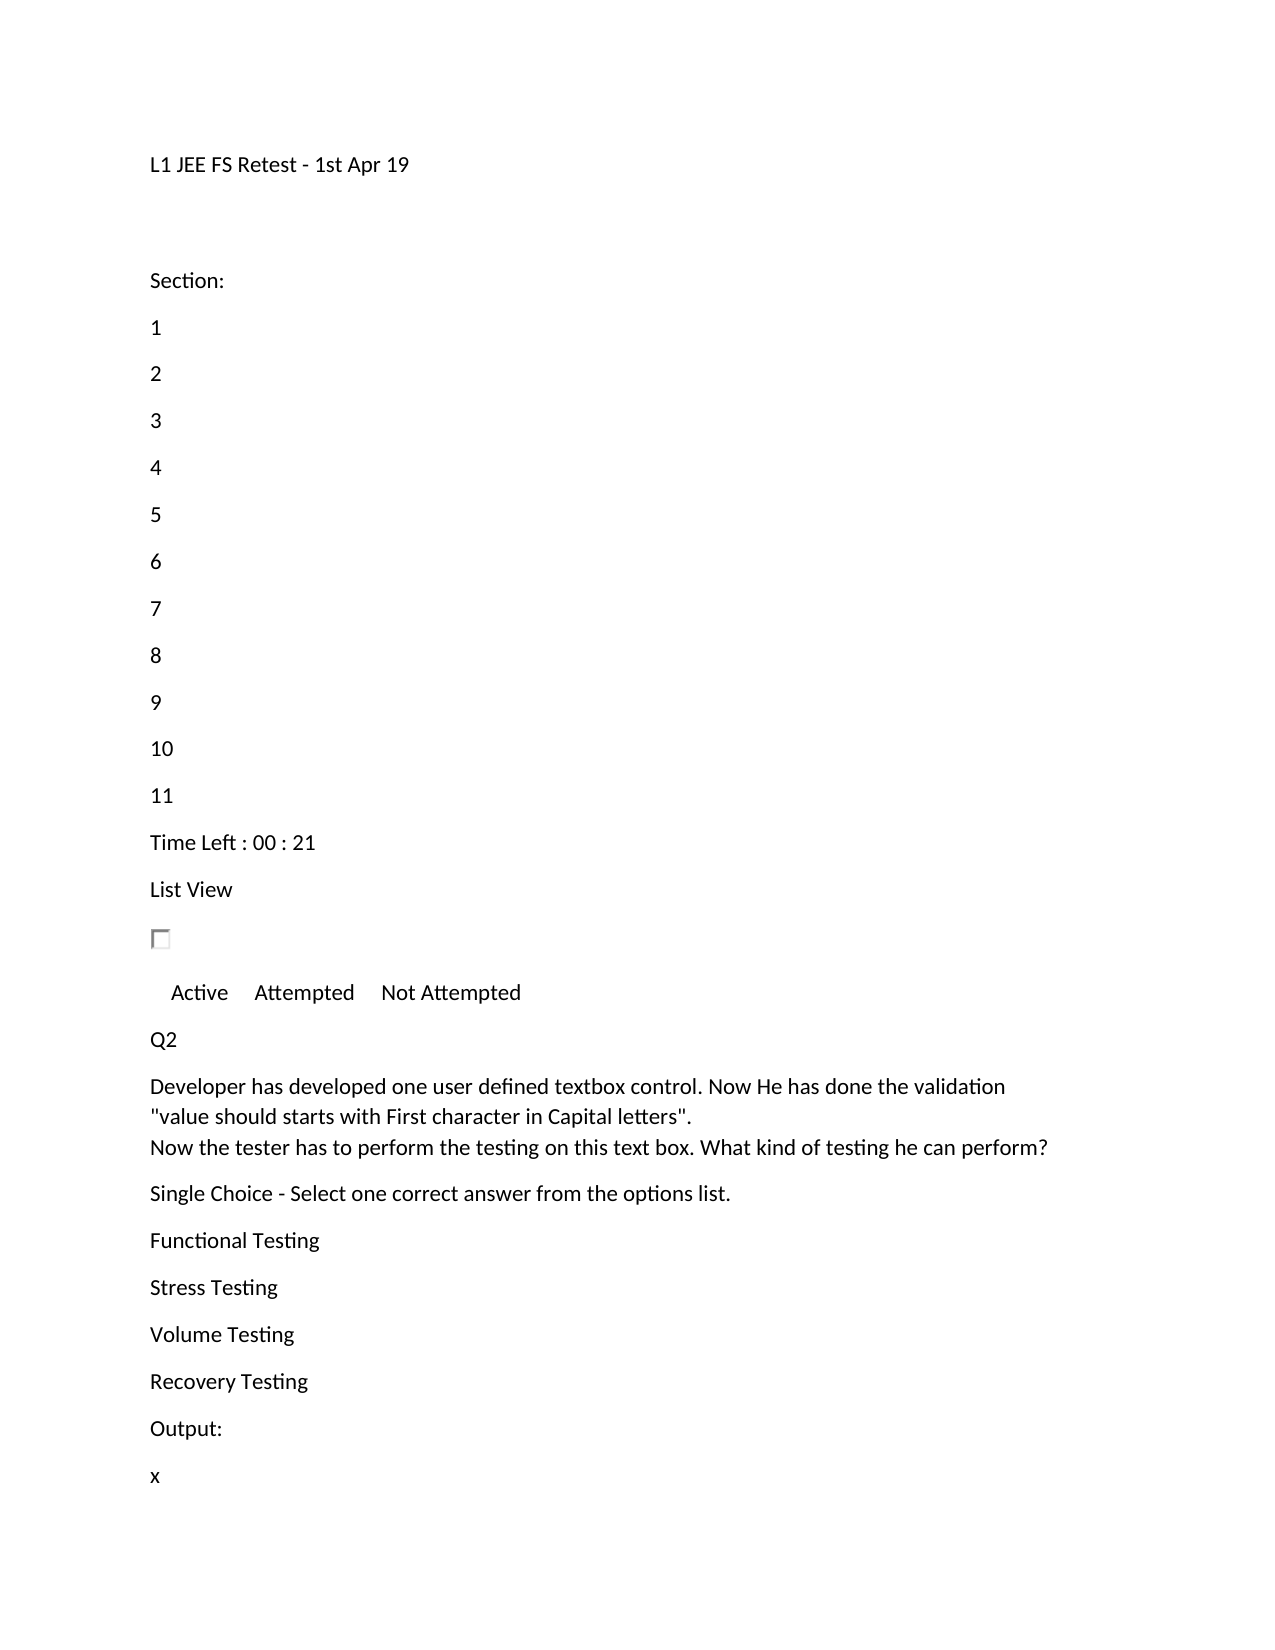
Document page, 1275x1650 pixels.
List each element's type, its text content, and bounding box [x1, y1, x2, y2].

text Active Attempted Not Attempted [150, 978, 1125, 1007]
text Q2 [150, 1025, 1125, 1053]
text Recovery Testing [150, 1367, 1125, 1395]
text Output: [150, 1414, 1125, 1442]
text List View [150, 875, 1125, 903]
text 9 [150, 688, 1125, 716]
text Section: [150, 266, 1125, 294]
text 11 [150, 781, 1125, 809]
text 5 [150, 500, 1125, 528]
text 6 [150, 547, 1125, 575]
text L1 JEE FS Retest - 1st Apr 19 [150, 150, 1125, 178]
text Single Choice - Select one correct answer from the options list. [150, 1179, 1125, 1208]
text 4 [150, 453, 1125, 481]
text Volume Testing [150, 1320, 1125, 1348]
text 10 [150, 734, 1125, 763]
text Functional Testing [150, 1226, 1125, 1254]
text 1 [150, 313, 1125, 341]
text 2 [150, 359, 1125, 388]
text 7 [150, 594, 1125, 622]
text Stress Testing [150, 1273, 1125, 1301]
text x [150, 1461, 1125, 1489]
text Time Left : 00 : 21 [150, 828, 1125, 856]
text Developer has developed one user defined textbox control. Now He has done the validation "value should starts with First character in Capital letters". Now the tester has to perform the testing on this text box. What kind of testing he can perform? [150, 1072, 1125, 1161]
text 3 [150, 406, 1125, 434]
text 8 [150, 641, 1125, 669]
